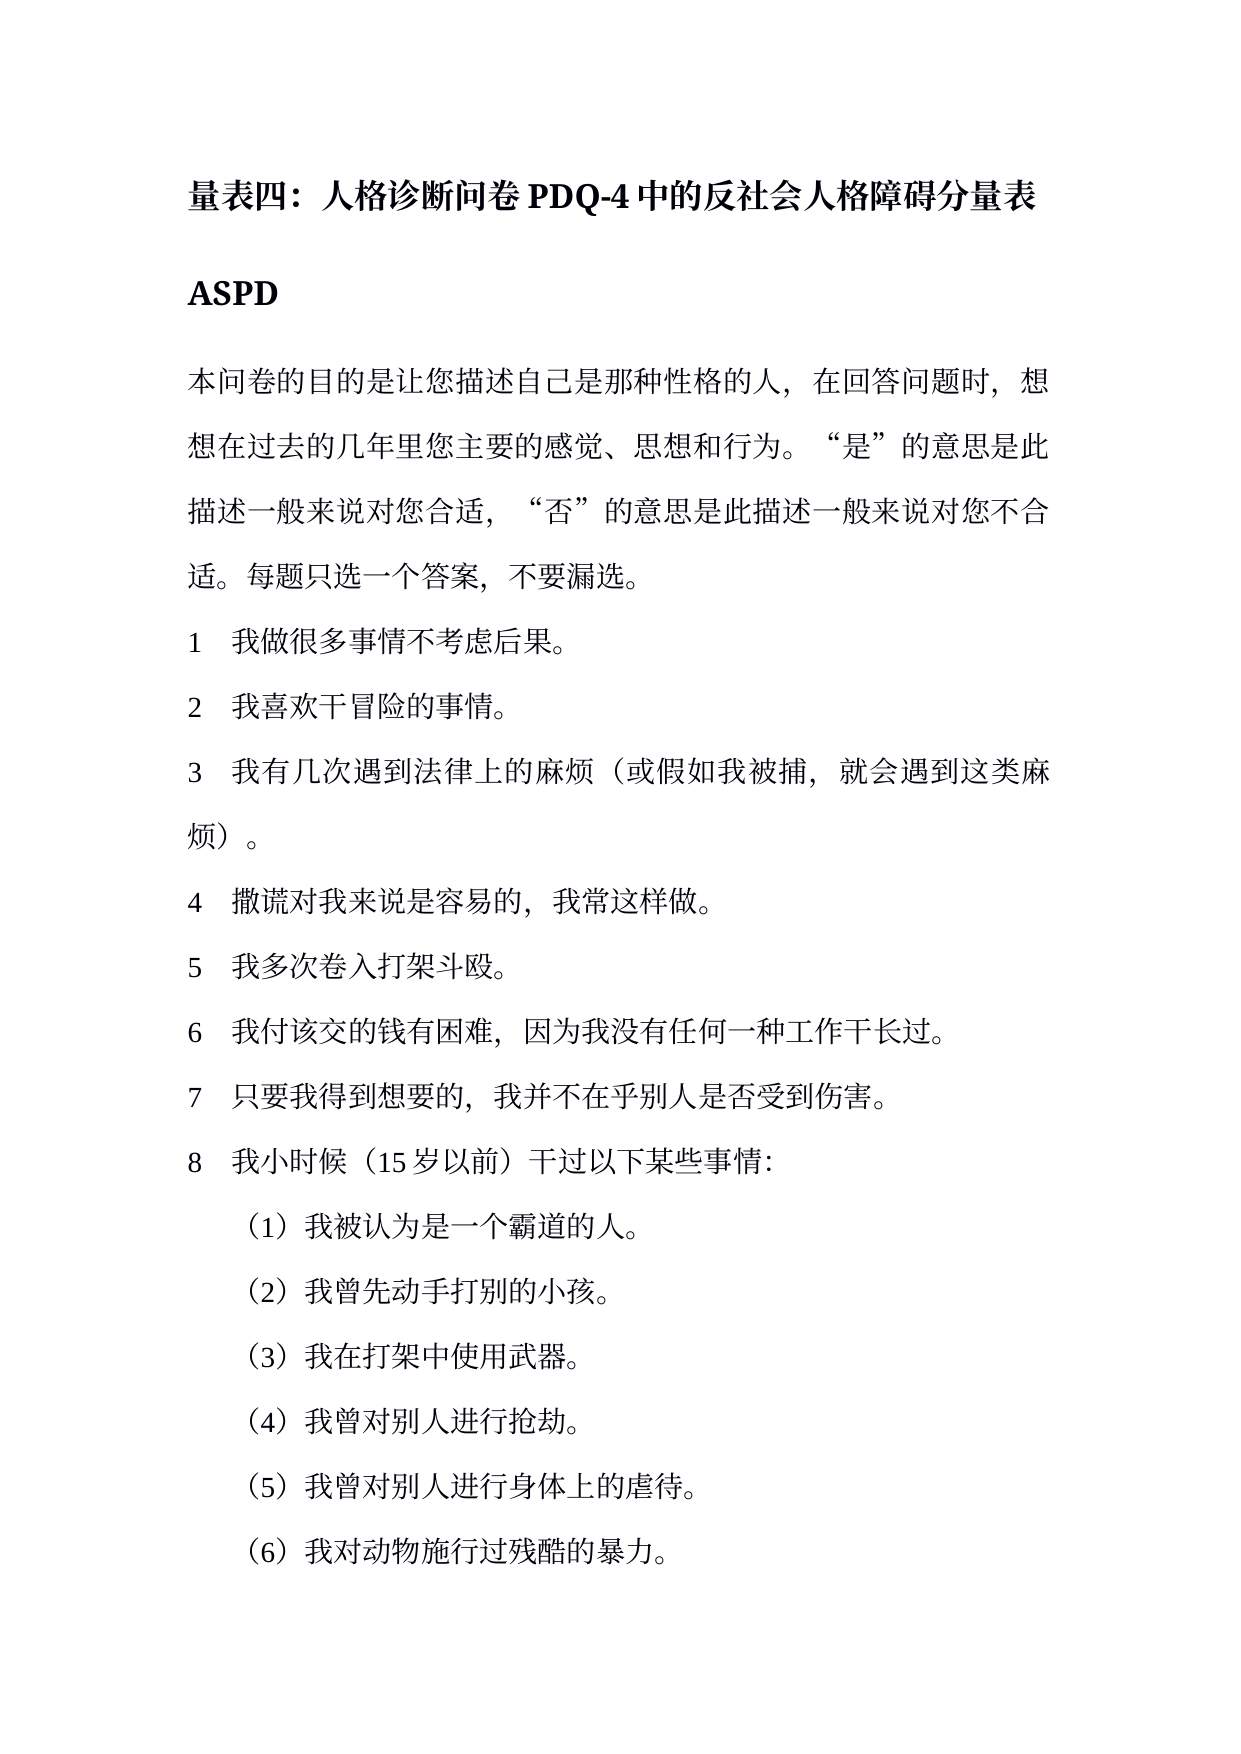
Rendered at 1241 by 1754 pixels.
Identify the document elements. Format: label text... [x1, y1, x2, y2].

text （4）我曾对别人进行抢劫。 [187, 1387, 1053, 1452]
text 本问卷的目的是让您描述自己是那种性格的人，在回答问题时，想想在过去的几年里您主要的感觉、思想和行为。“是”的意思是此描述一般来说对您合适，“否”的意思是此描述一般来说对您不合适。每题只选一个答案，不要漏选。 [187, 347, 1053, 607]
text 8 我小时候（15岁以前）干过以下某些事情： [187, 1127, 1053, 1192]
text （3）我在打架中使用武器。 [187, 1322, 1053, 1387]
text 2 我喜欢干冒险的事情。 [187, 672, 1053, 737]
text 7 只要我得到想要的，我并不在乎别人是否受到伤害。 [187, 1062, 1053, 1127]
text （5）我曾对别人进行身体上的虐待。 [187, 1452, 1053, 1517]
text 1 我做很多事情不考虑后果。 [187, 607, 1053, 672]
text （2）我曾先动手打别的小孩。 [187, 1257, 1053, 1322]
subtitle 量表四：人格诊断问卷PDQ-4中的反社会人格障碍分量表ASPD [187, 162, 1053, 324]
text （1）我被认为是一个霸道的人。 [187, 1192, 1053, 1257]
text 4 撒谎对我来说是容易的，我常这样做。 [187, 867, 1053, 932]
text 5 我多次卷入打架斗殴。 [187, 932, 1053, 997]
text 6 我付该交的钱有困难，因为我没有任何一种工作干长过。 [187, 997, 1053, 1062]
text 3 我有几次遇到法律上的麻烦（或假如我被捕，就会遇到这类麻烦）。 [187, 737, 1053, 867]
text （6）我对动物施行过残酷的暴力。 [187, 1517, 1053, 1582]
